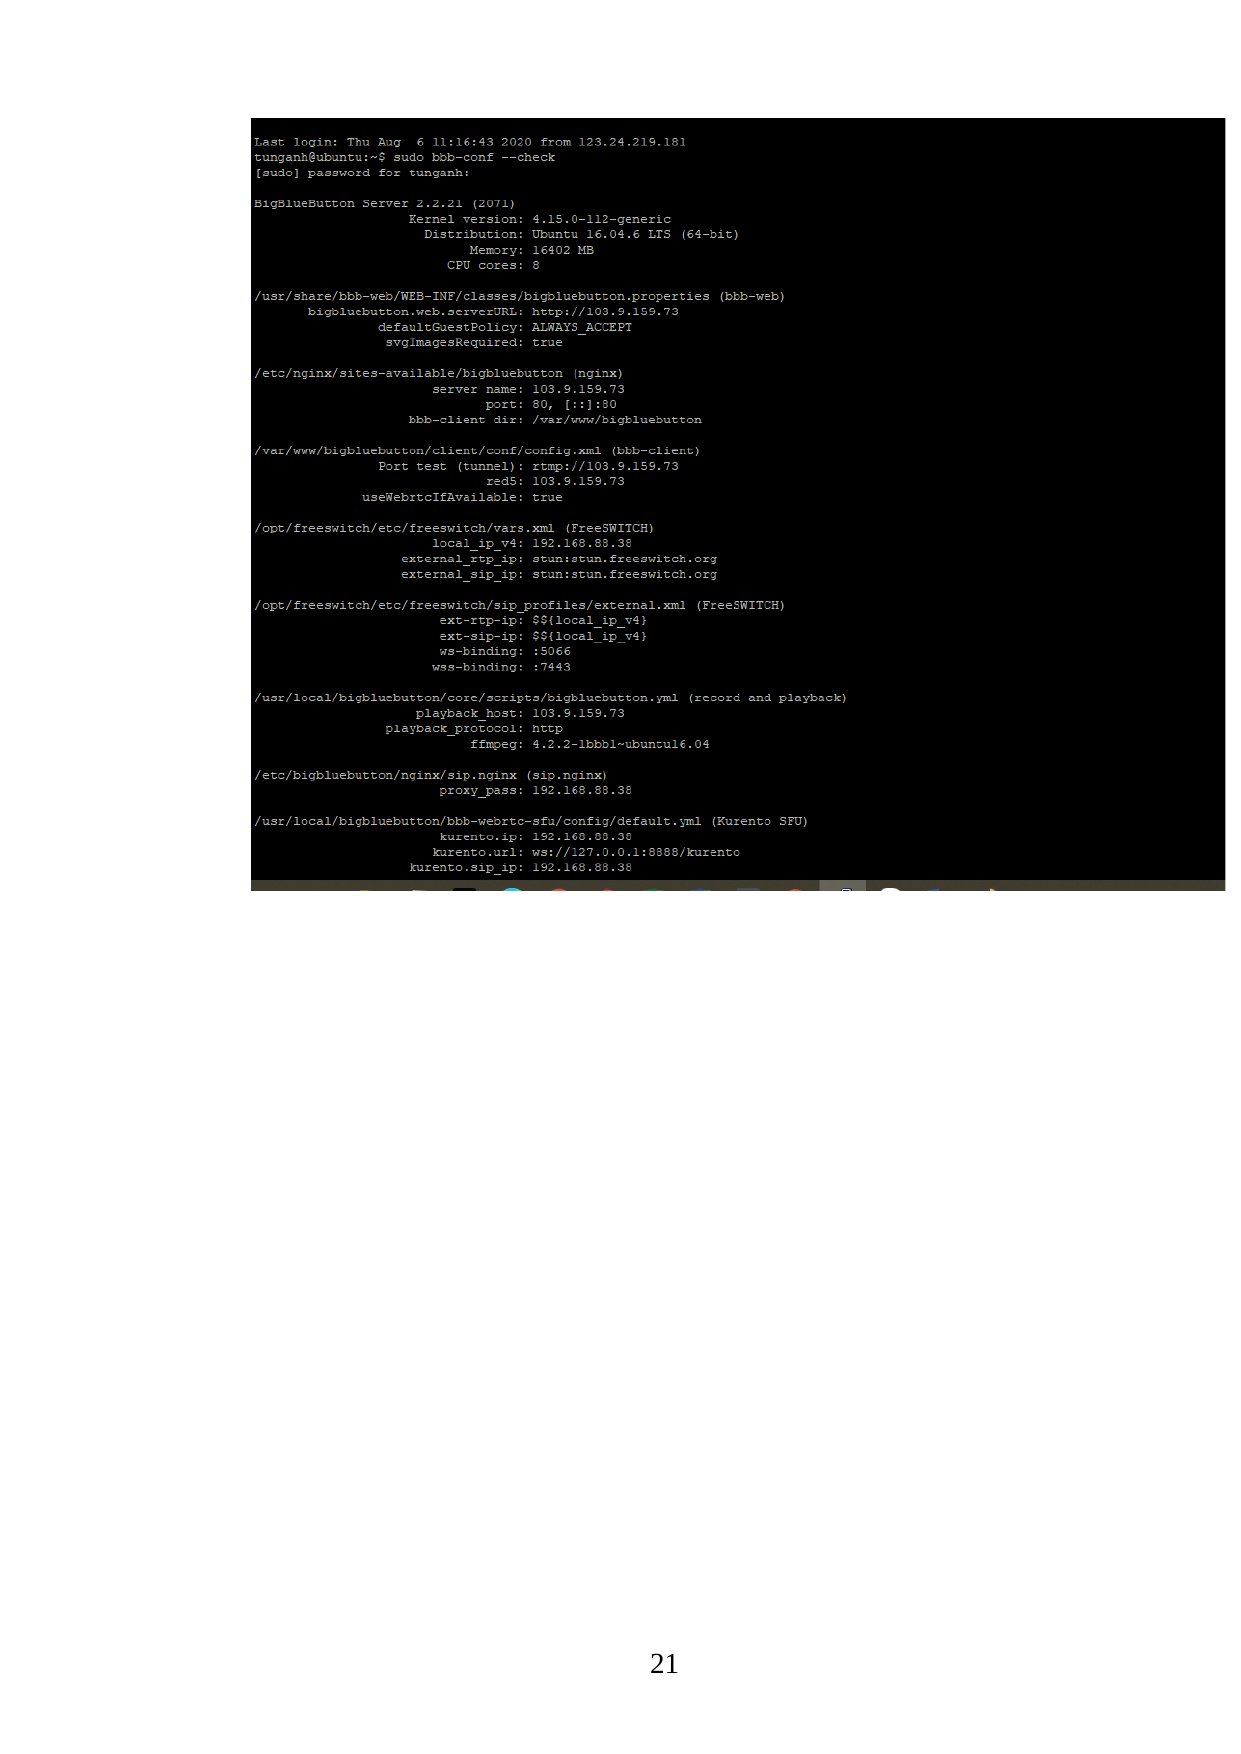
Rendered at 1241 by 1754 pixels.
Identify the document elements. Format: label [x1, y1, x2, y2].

picture [251, 118, 1226, 891]
